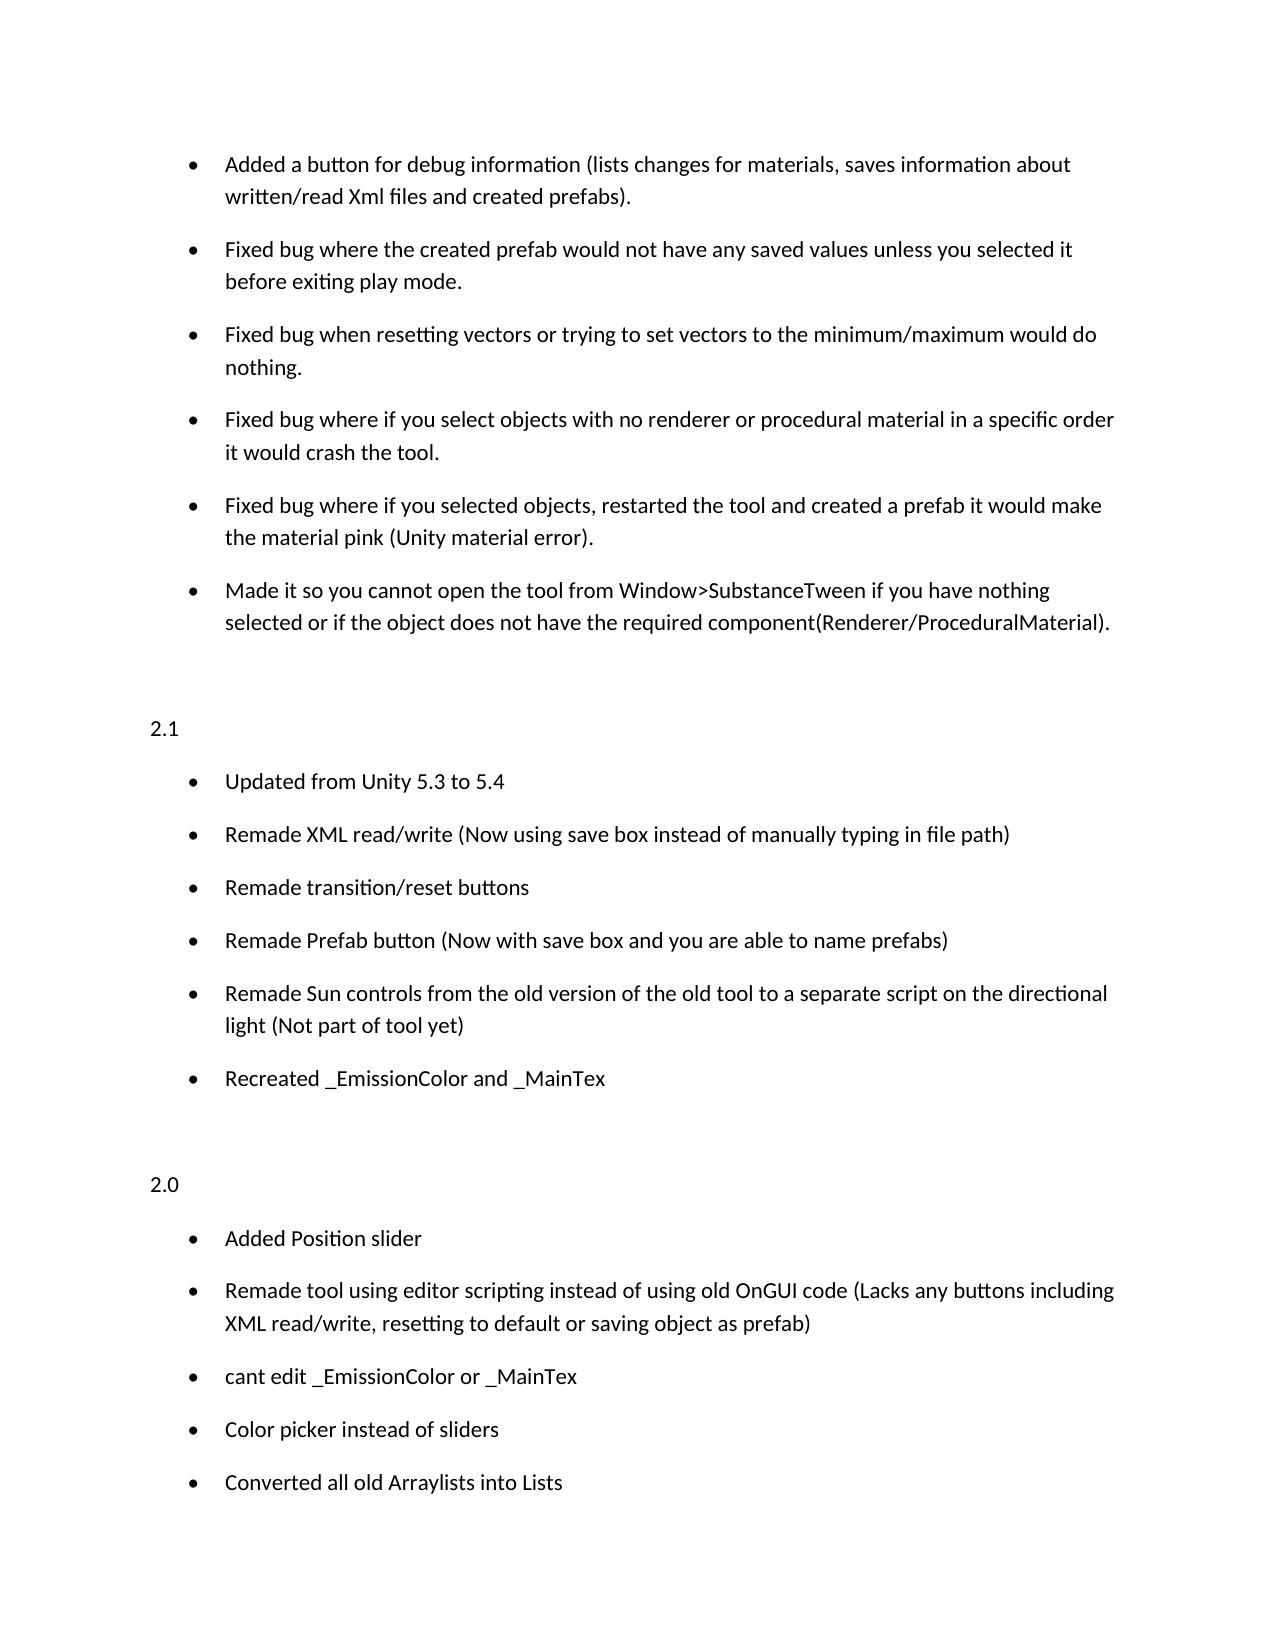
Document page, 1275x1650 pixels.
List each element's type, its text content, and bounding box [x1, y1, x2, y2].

list Added a button for debug information (lists changes for materials, saves information about written/read Xml files and created prefabs). [187, 150, 1125, 210]
list Fixed bug where if you select objects with no renderer or procedural material in a specific order it would crash the tool. [187, 406, 1125, 466]
list Recreated _EmissionColor and _MainTex [187, 1064, 1125, 1093]
list Updated from Unity 5.3 to 5.4 [187, 767, 1125, 795]
text 2.1 [150, 714, 1125, 742]
list cant edit _EmissionColor or _MainTex [187, 1362, 1125, 1390]
list Converted all old Arraylists into Lists [187, 1468, 1125, 1496]
text 2.0 [150, 1171, 1125, 1199]
list Fixed bug where the created prefab would not have any saved values unless you selected it before exiting play mode. [187, 235, 1125, 295]
list Remade Prefab button (Now with save box and you are able to name prefabs) [187, 926, 1125, 954]
list Fixed bug when resetting vectors or trying to set vectors to the minimum/maximum would do nothing. [187, 320, 1125, 381]
list Remade transition/reset buttons [187, 873, 1125, 901]
list Made it so you cannot open the tool from Window>SubstanceTween if you have nothing selected or if the object does not have the required component(Renderer/ProceduralMaterial). [187, 576, 1125, 636]
list Remade Sun controls from the old version of the old tool to a separate script on the directional light (Not part of tool yet) [187, 979, 1125, 1039]
list Fixed bug where if you selected objects, restarted the tool and created a prefab it would make the material pink (Unity material error). [187, 491, 1125, 551]
list Remade XML read/write (Now using save box instead of manually typing in file path) [187, 820, 1125, 848]
list Remade tool using editor scripting instead of using old OnGUI code (Lacks any buttons including XML read/write, resetting to default or saving object as prefab) [187, 1277, 1125, 1337]
list Color picker instead of sliders [187, 1415, 1125, 1443]
list Added Position slider [187, 1224, 1125, 1252]
